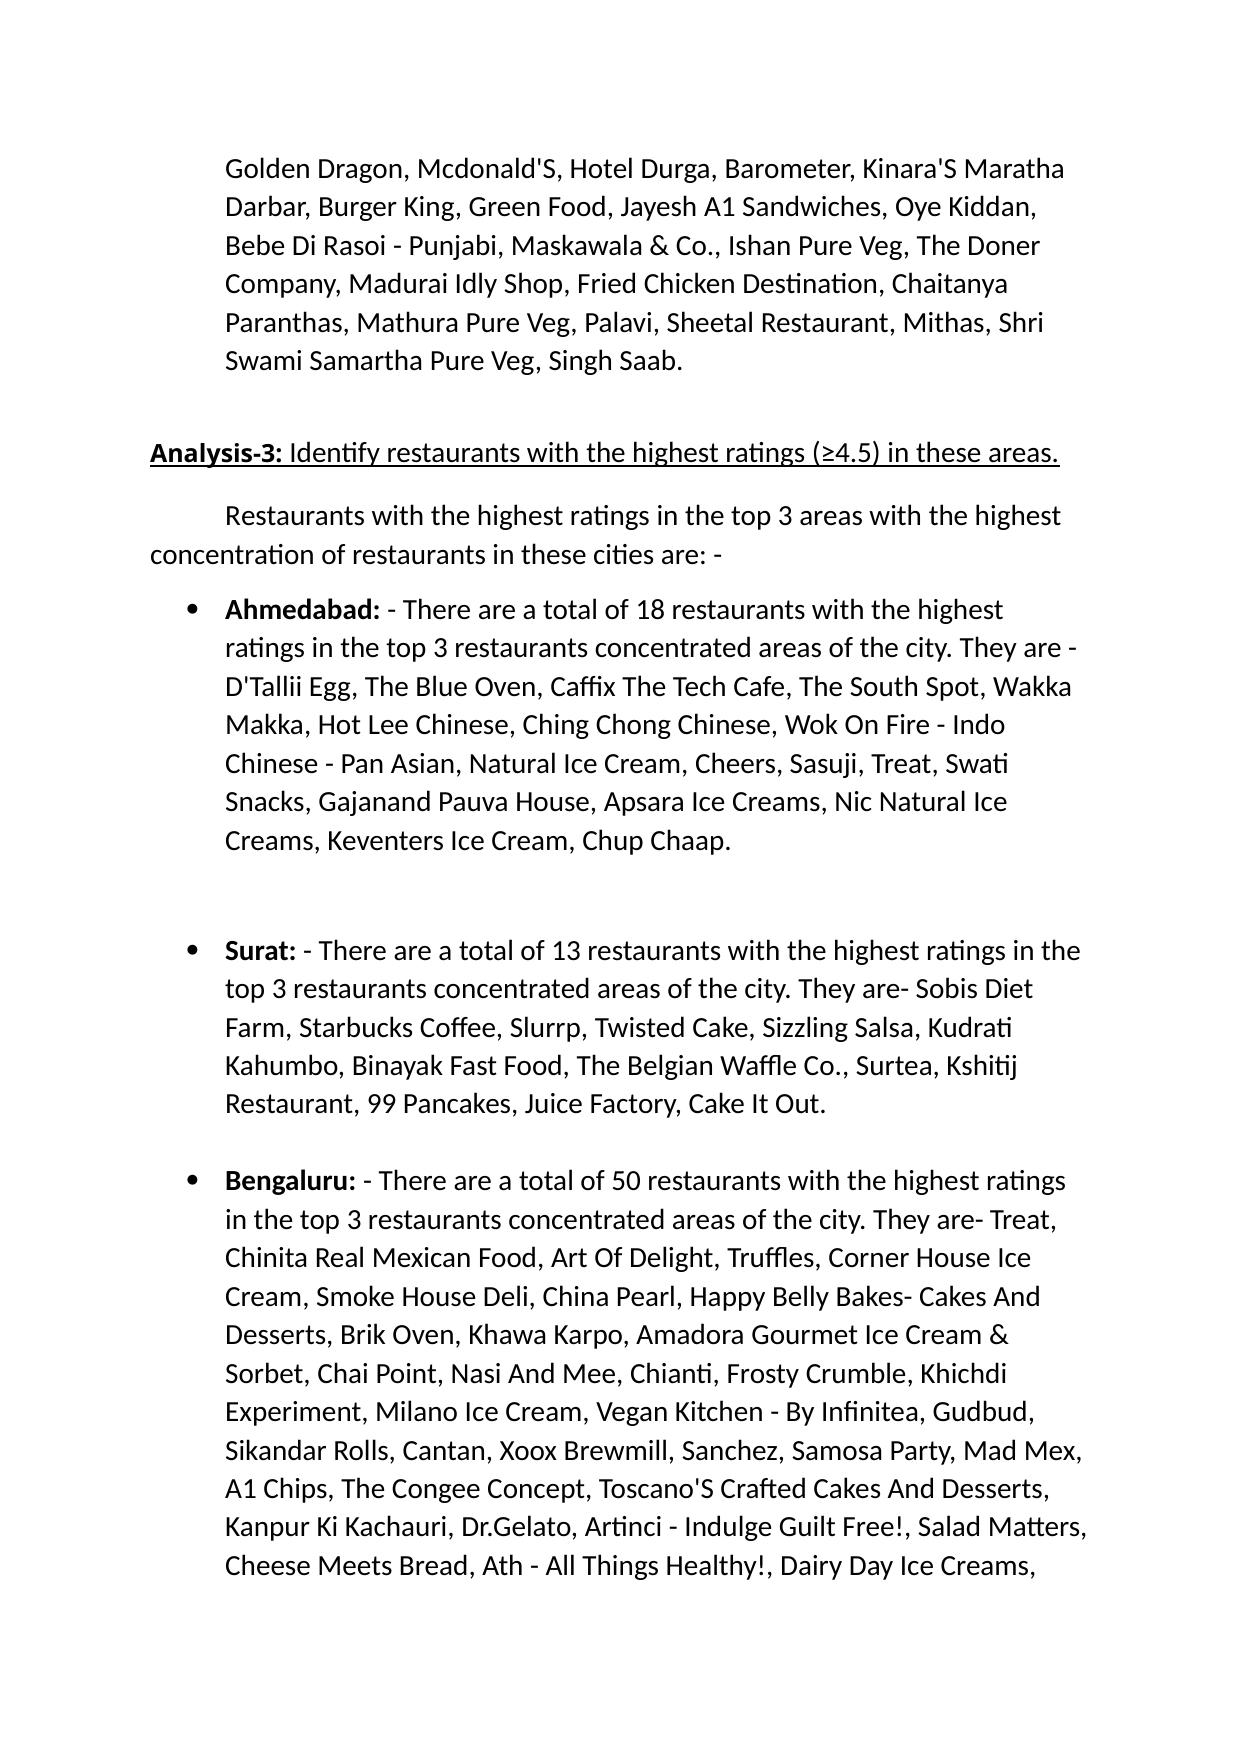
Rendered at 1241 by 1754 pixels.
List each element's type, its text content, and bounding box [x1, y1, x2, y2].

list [187, 150, 1090, 378]
text Restaurants with the highest ratings in the top 3 areas with the highest concentration of restaurants in these cities are: - [150, 497, 1090, 572]
text Analysis-3: Identify restaurants with the highest ratings (≥4.5) in these areas. [150, 434, 1090, 470]
list Surat: - There are a total of 13 restaurants with the highest ratings in the top 3 restaurants concentrated areas of the city. They are- Sobis Diet Farm, Starbucks Coffee, Slurrp, Twisted Cake, Sizzling Salsa, Kudrati Kahumbo, Binayak Fast Food, The Belgian Waffle Co., Surtea, Kshitij Restaurant, 99 Pancakes, Juice Factory, Cake It Out. [187, 932, 1090, 1121]
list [187, 1162, 1090, 1582]
list Ahmedabad: - There are a total of 18 restaurants with the highest ratings in the top 3 restaurants concentrated areas of the city. They are - D'Tallii Egg, The Blue Oven, Caffix The Tech Cafe, The South Spot, Wakka Makka, Hot Lee Chinese, Ching Chong Chinese, Wok On Fire - Indo Chinese - Pan Asian, Natural Ice Cream, Cheers, Sasuji, Treat, Swati Snacks, Gajanand Pauva House, Apsara Ice Creams, Nic Natural Ice Creams, Keventers Ice Cream, Chup Chaap. [187, 591, 1090, 857]
